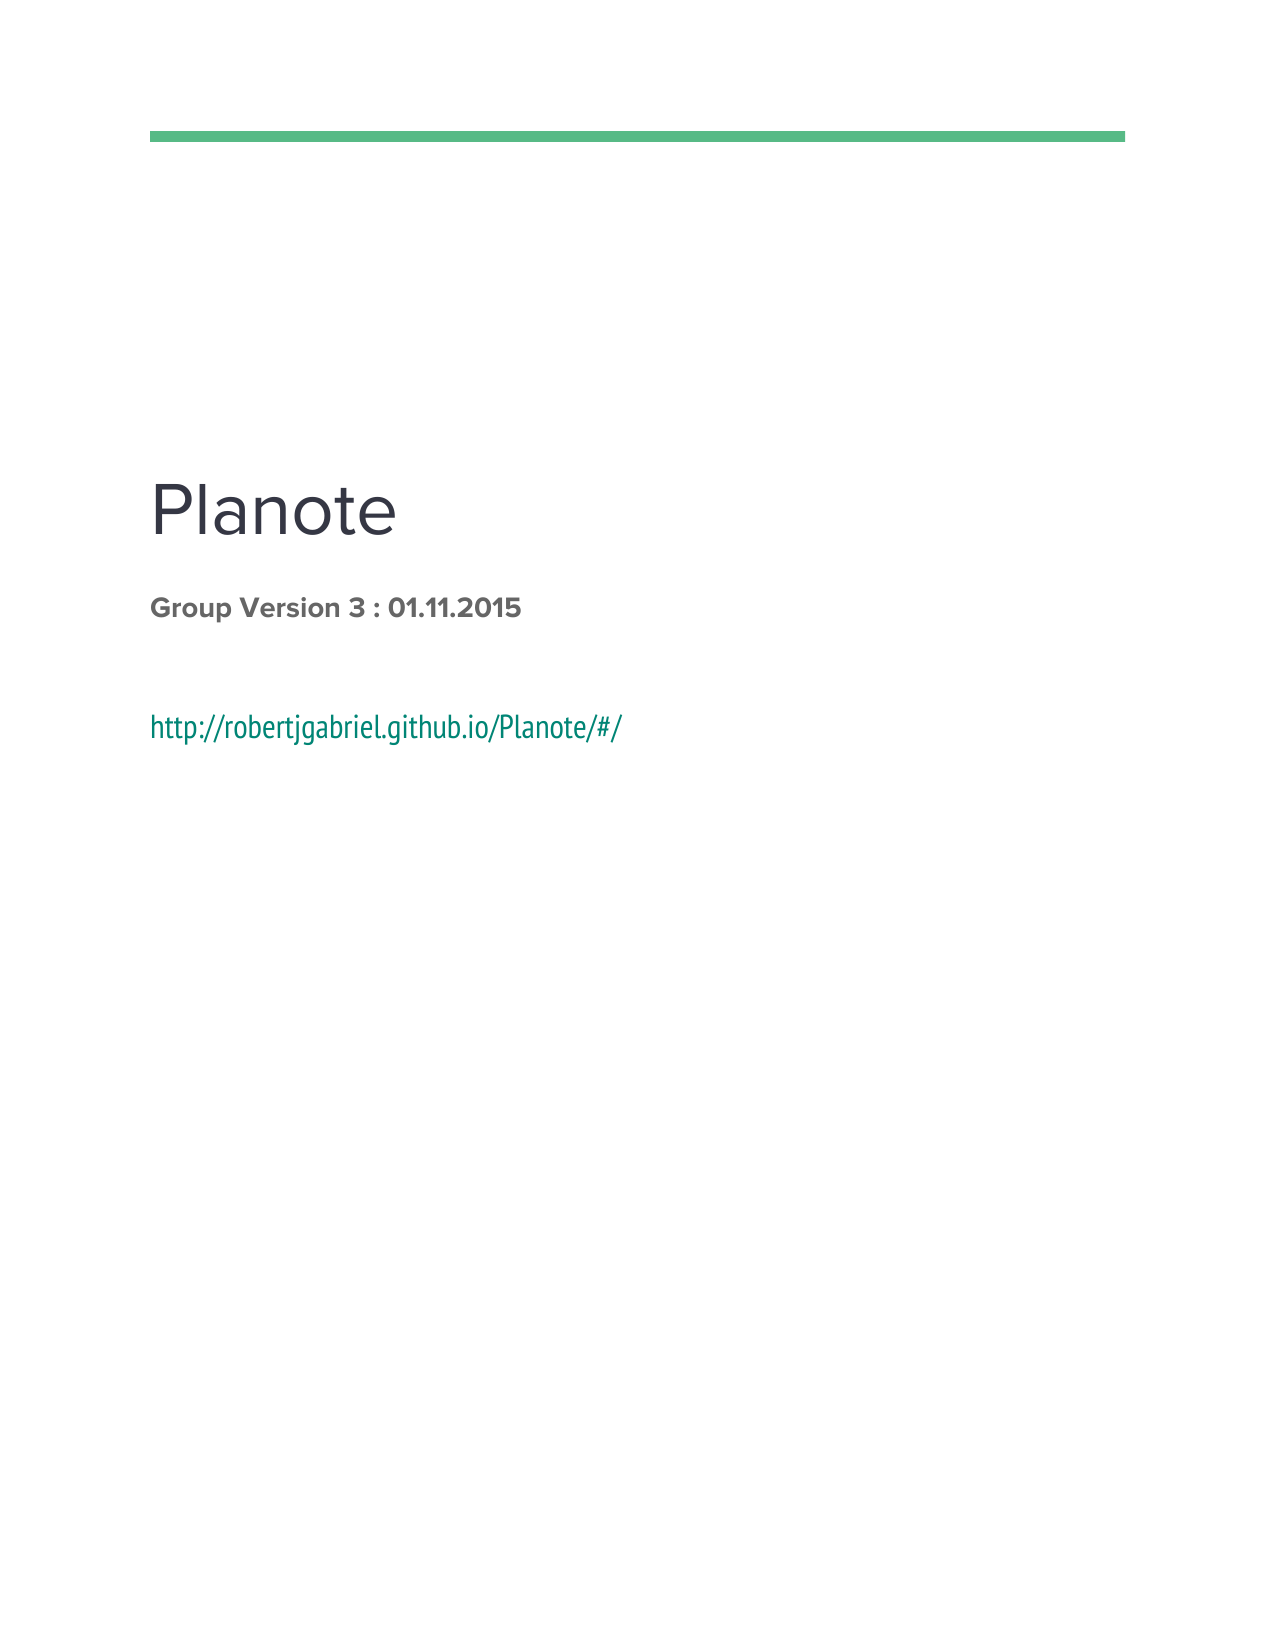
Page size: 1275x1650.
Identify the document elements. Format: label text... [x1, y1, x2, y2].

subtitle Group Version 3 : 01.11.2015 [150, 591, 1125, 626]
picture [150, 131, 1125, 142]
text http://robertjgabriel.github.io/Planote/#/ [150, 704, 1125, 747]
title Planote [150, 466, 1125, 557]
